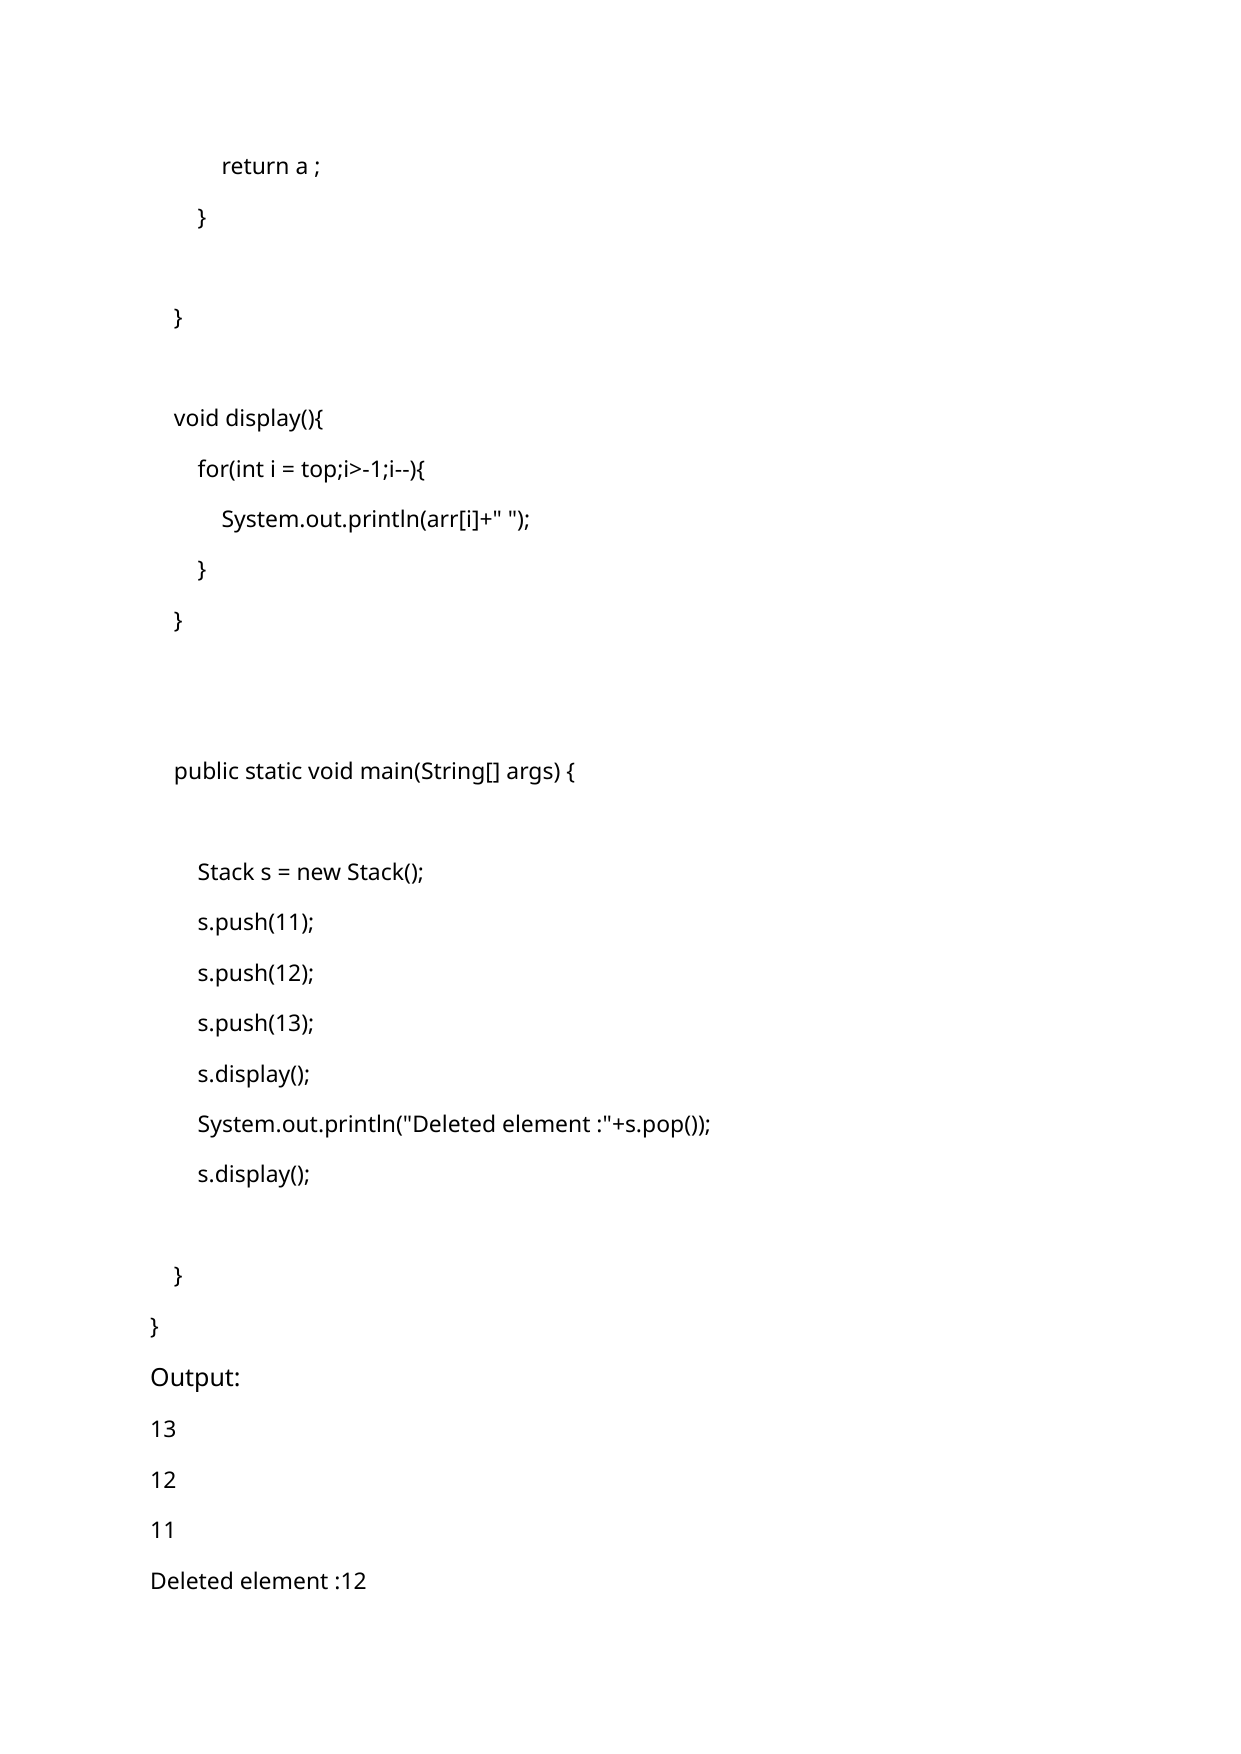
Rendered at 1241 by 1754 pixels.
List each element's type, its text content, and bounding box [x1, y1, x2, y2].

text for(int i = top;i>-1;i--){ [150, 452, 1090, 484]
text Deleted element :12 [150, 1565, 1090, 1596]
text 13 [150, 1413, 1090, 1445]
text void display(){ [150, 402, 1090, 433]
text return a ; [150, 150, 1090, 181]
text s.push(12); [150, 957, 1090, 988]
text Output: [150, 1360, 1090, 1394]
text } [150, 604, 1090, 635]
text 11 [150, 1514, 1090, 1546]
text } [150, 301, 1090, 332]
text 12 [150, 1464, 1090, 1495]
text } [150, 200, 1090, 232]
text s.display(); [150, 1057, 1090, 1089]
text s.push(13); [150, 1007, 1090, 1038]
text } [150, 1309, 1090, 1341]
text System.out.println(arr[i]+" "); [150, 503, 1090, 534]
text public static void main(String[] args) { [150, 755, 1090, 786]
text } [150, 553, 1090, 584]
text Stack s = new Stack(); [150, 856, 1090, 887]
text s.push(11); [150, 906, 1090, 937]
text } [150, 1259, 1090, 1290]
text System.out.println("Deleted element :"+s.pop()); [150, 1108, 1090, 1139]
text s.display(); [150, 1158, 1090, 1189]
